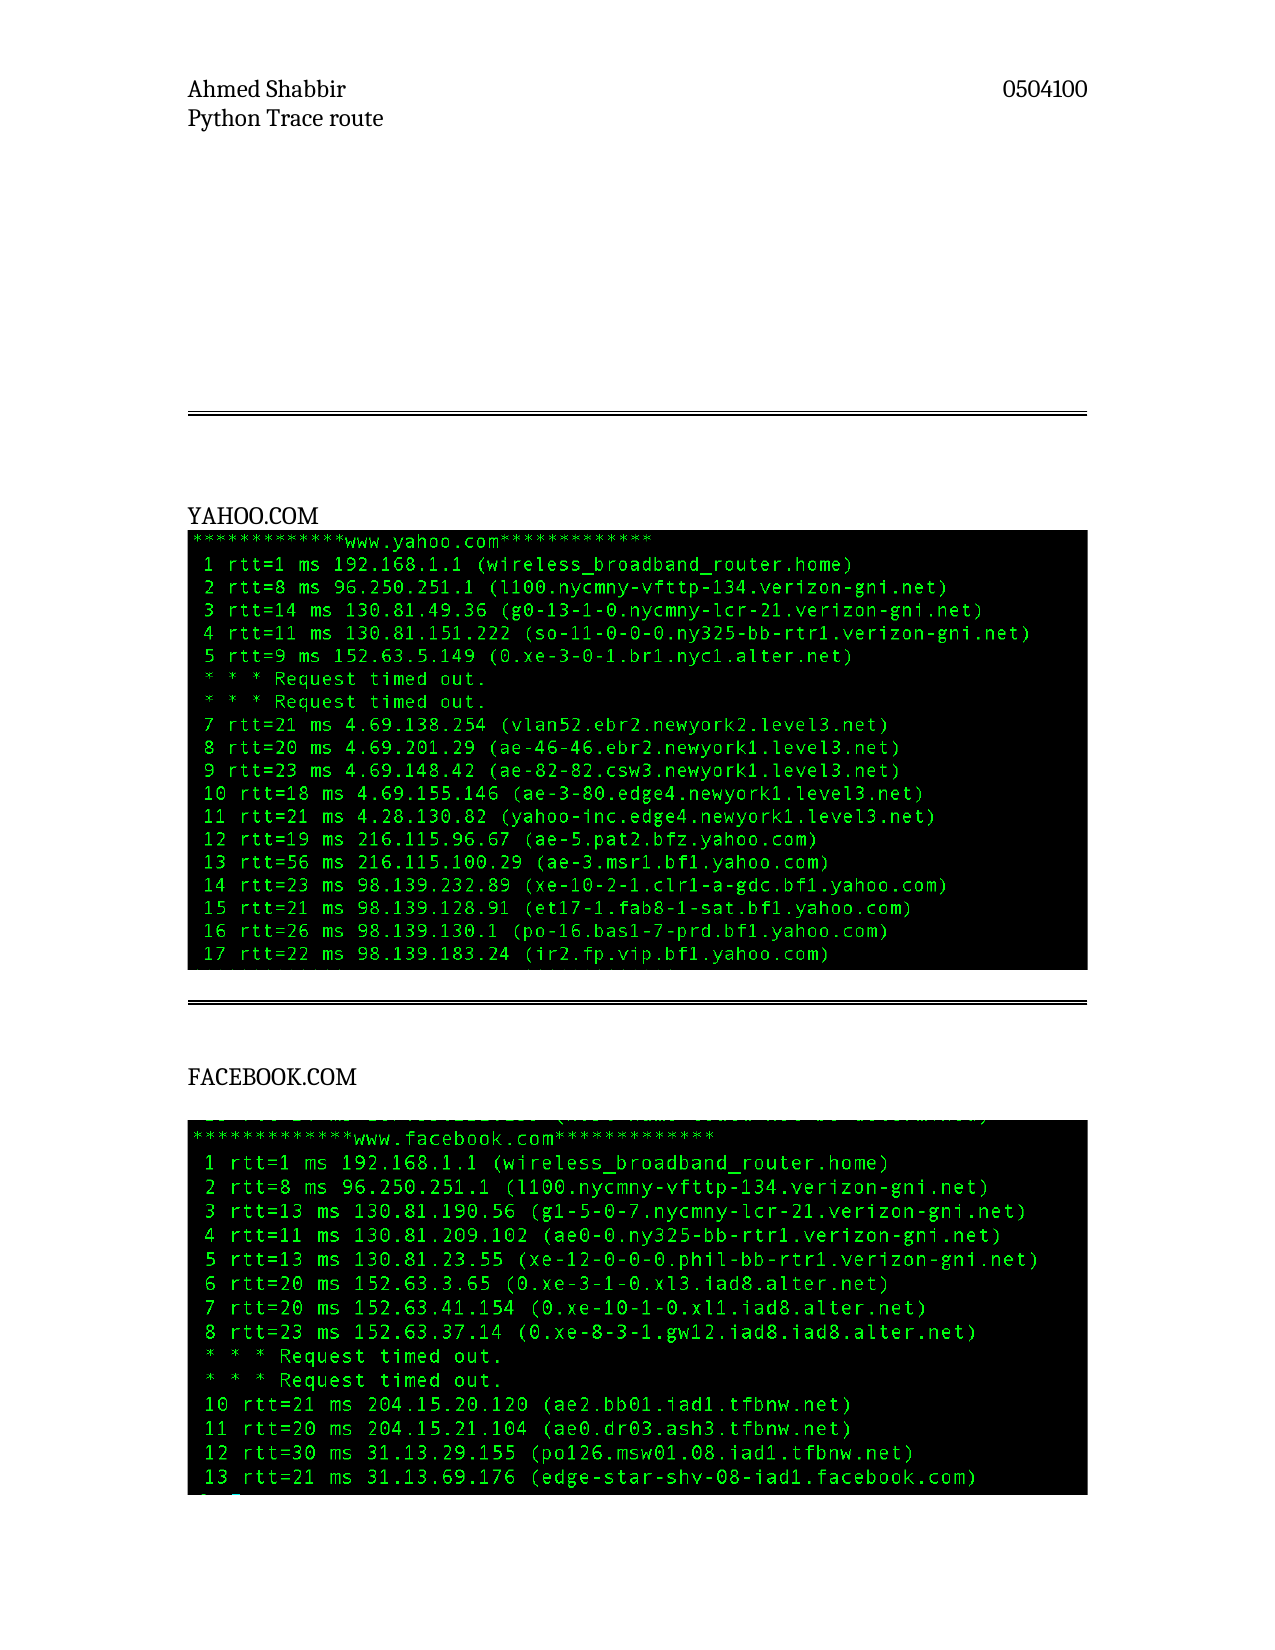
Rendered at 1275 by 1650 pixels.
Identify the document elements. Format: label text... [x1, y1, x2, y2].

picture [187, 1120, 1088, 1495]
picture [187, 530, 1088, 970]
text FACEBOOK.COM [187, 1062, 1087, 1091]
text YAHOO.COM [187, 502, 1087, 530]
